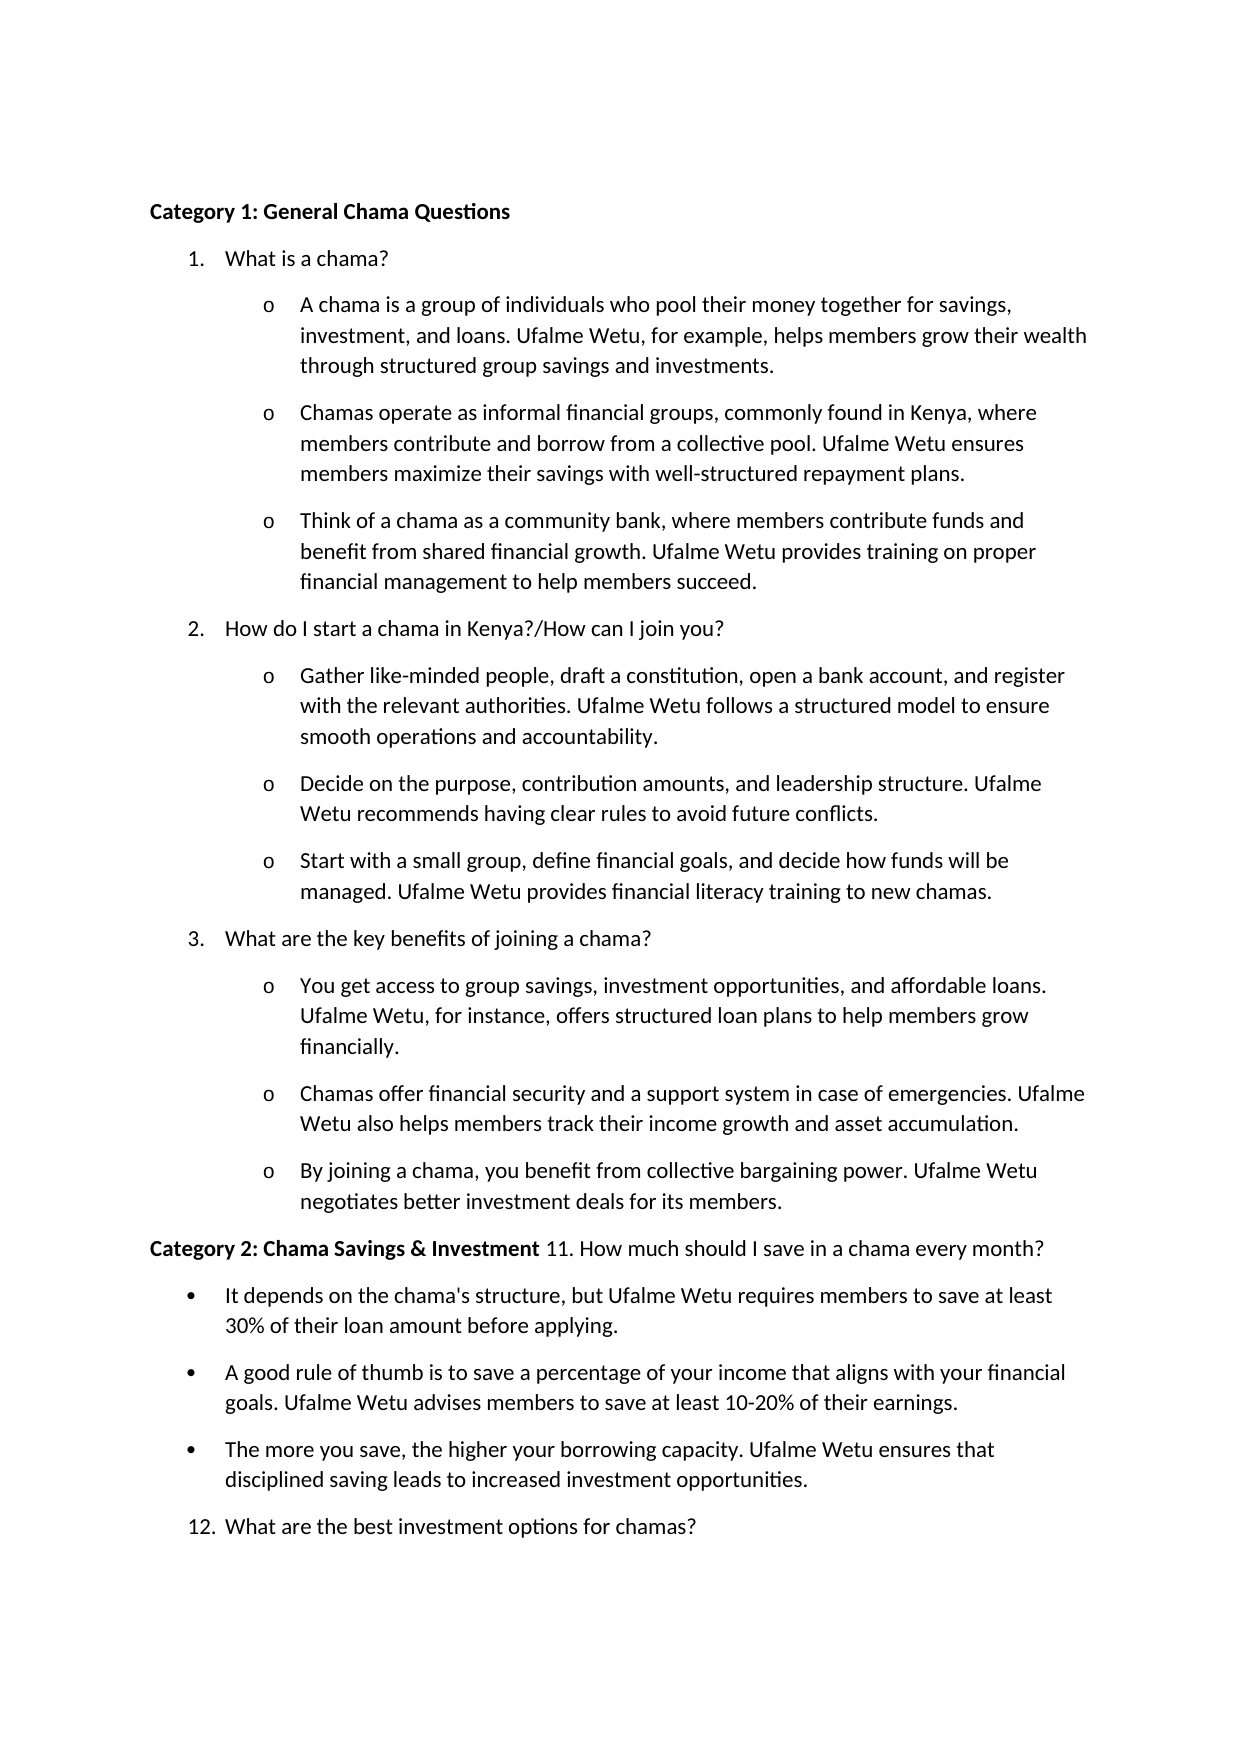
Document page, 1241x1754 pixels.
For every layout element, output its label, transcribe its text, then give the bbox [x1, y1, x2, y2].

list What is a chama? [187, 244, 1090, 272]
list Start with a small group, define financial goals, and decide how funds will be managed. Ufalme Wetu provides financial literacy training to new chamas. [262, 846, 1090, 905]
list By joining a chama, you benefit from collective bargaining power. Ufalme Wetu negotiates better investment deals for its members. [262, 1156, 1090, 1215]
text Category 1: General Chama Questions [150, 197, 1090, 225]
list You get access to group savings, investment opportunities, and affordable loans. Ufalme Wetu, for instance, offers structured loan plans to help members grow financially. [262, 971, 1090, 1060]
list Decide on the purpose, contribution amounts, and leadership structure. Ufalme Wetu recommends having clear rules to avoid future conflicts. [262, 769, 1090, 827]
list The more you save, the higher your borrowing capacity. Ufalme Wetu ensures that disciplined saving leads to increased investment opportunities. [187, 1435, 1090, 1493]
list Gather like-minded people, draft a constitution, open a bank account, and register with the relevant authorities. Ufalme Wetu follows a structured model to ensure smooth operations and accountability. [262, 661, 1090, 750]
list A good rule of thumb is to save a percentage of your income that aligns with your financial goals. Ufalme Wetu advises members to save at least 10-20% of their earnings. [187, 1358, 1090, 1416]
list Chamas operate as informal financial groups, commonly found in Kenya, where members contribute and borrow from a collective pool. Ufalme Wetu ensures members maximize their savings with well-structured repayment plans. [262, 398, 1090, 487]
list Think of a chama as a community bank, where members contribute funds and benefit from shared financial growth. Ufalme Wetu provides training on proper financial management to help members succeed. [262, 506, 1090, 595]
list What are the best investment options for chamas? [187, 1512, 1090, 1540]
list How do I start a chama in Kenya?/How can I join you? [187, 614, 1090, 642]
list A chama is a group of individuals who pool their money together for savings, investment, and loans. Ufalme Wetu, for example, helps members grow their wealth through structured group savings and investments. [262, 291, 1090, 379]
text Category 2: Chama Savings & Investment 11. How much should I save in a chama every month? [150, 1234, 1090, 1262]
list It depends on the chama's structure, but Ufalme Wetu requires members to save at least 30% of their loan amount before applying. [187, 1281, 1090, 1339]
list What are the key benefits of joining a chama? [187, 924, 1090, 952]
list Chamas offer financial security and a support system in case of emergencies. Ufalme Wetu also helps members track their income growth and asset accumulation. [262, 1079, 1090, 1137]
